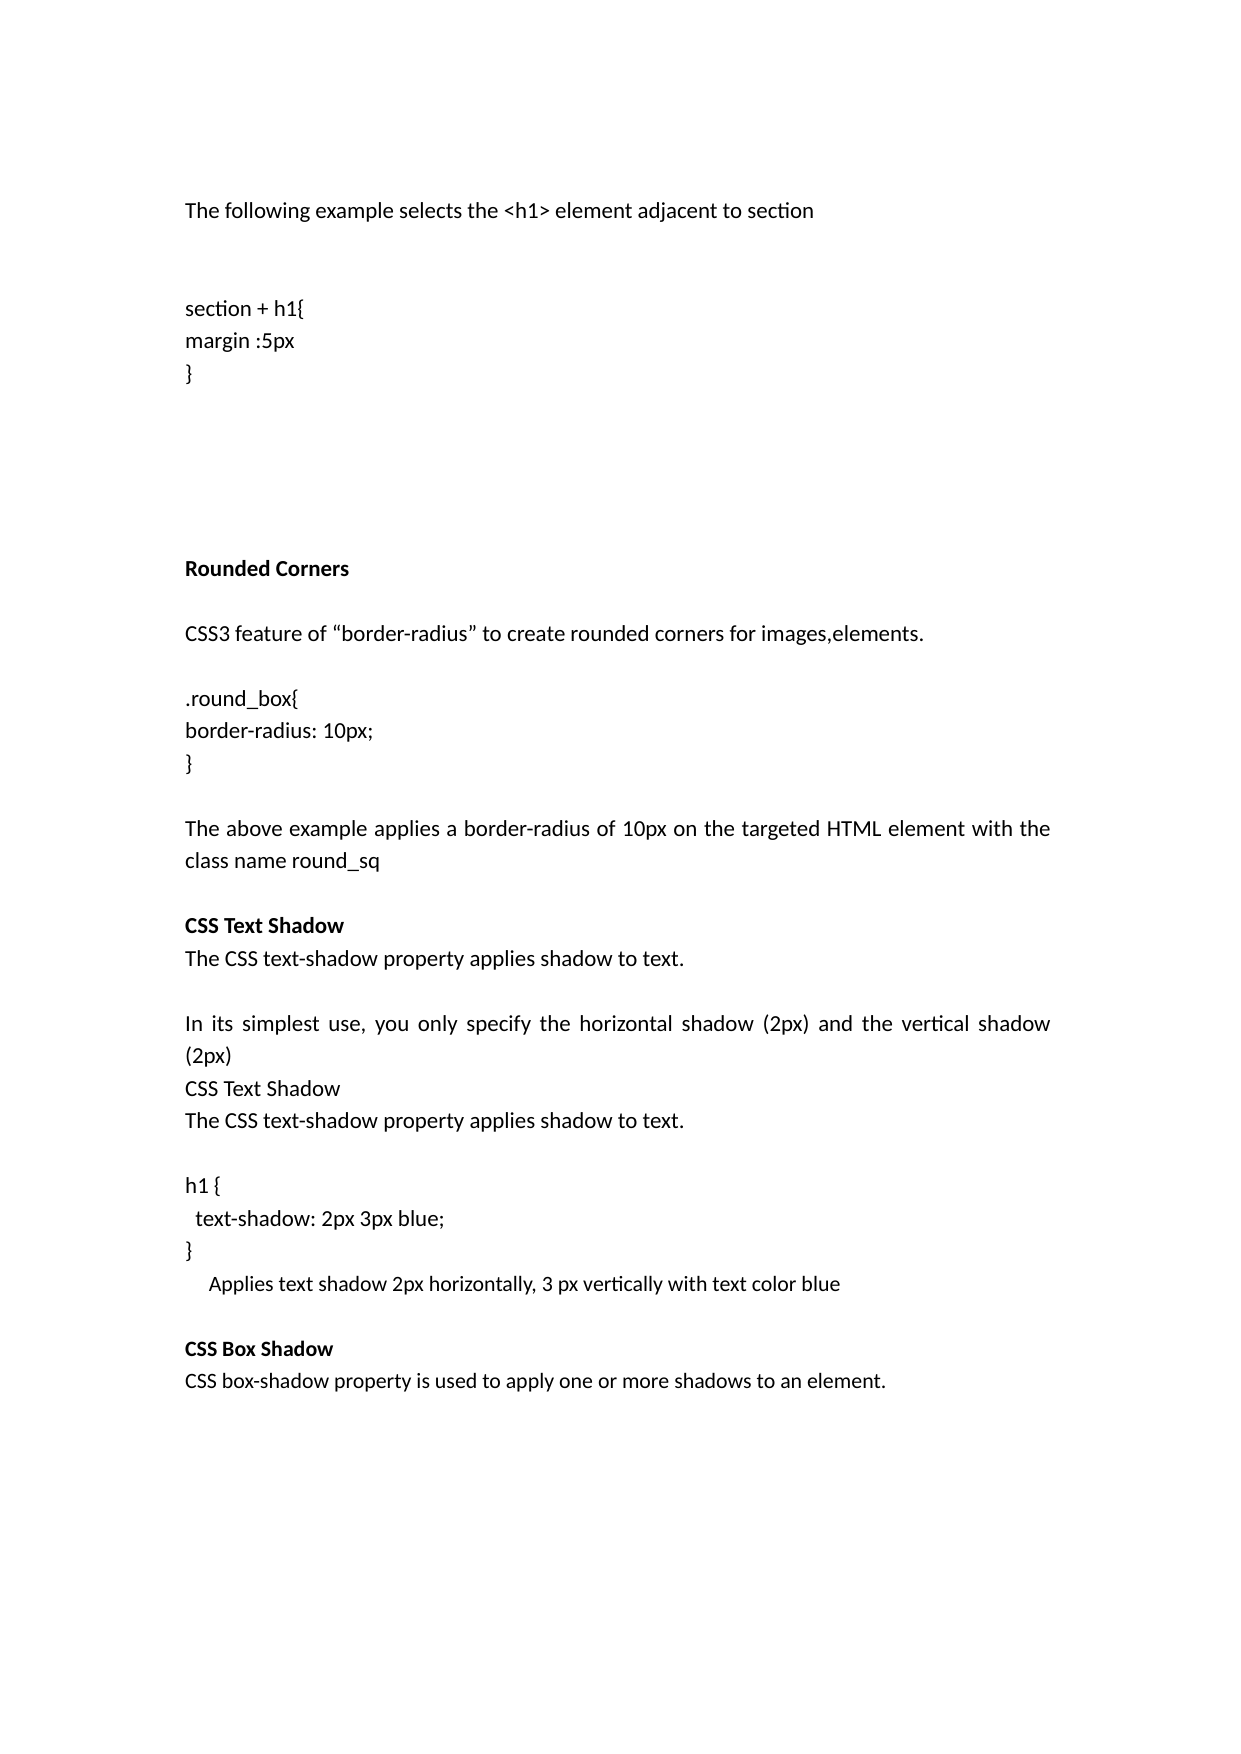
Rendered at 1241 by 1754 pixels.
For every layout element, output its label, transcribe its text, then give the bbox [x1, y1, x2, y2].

text } [185, 1234, 1053, 1267]
text h1 { [185, 1169, 1053, 1202]
text CSS box-shadow property is used to apply one or more shadows to an element. [185, 1364, 1053, 1397]
text The CSS text-shadow property applies shadow to text. [185, 942, 1053, 974]
text In its simplest use, you only specify the horizontal shadow (2px) and the vertical shadow (2px) [185, 1007, 1053, 1072]
text text-shadow: 2px 3px blue; [185, 1202, 1053, 1234]
text The CSS text-shadow property applies shadow to text. [185, 1104, 1053, 1137]
text CSS Text Shadow [185, 1072, 1053, 1104]
text Applies text shadow 2px horizontally, 3 px vertically with text color blue [208, 1267, 1053, 1299]
text CSS Box Shadow [185, 1332, 1053, 1364]
text section + h1{ [185, 292, 1053, 324]
text } [185, 747, 1053, 779]
text border-radius: 10px; [185, 714, 1053, 747]
text CSS3 feature of “border-radius” to create rounded corners for images,elements. [185, 617, 1053, 649]
text CSS Text Shadow [185, 909, 1053, 942]
text } [185, 357, 1053, 389]
text Rounded Corners [185, 552, 1053, 584]
text The above example applies a border-radius of 10px on the targeted HTML element with the class name round_sq [185, 812, 1053, 877]
text .round_box{ [185, 682, 1053, 714]
text margin :5px [185, 324, 1053, 357]
text The following example selects the <h1> element adjacent to section [185, 194, 1053, 227]
